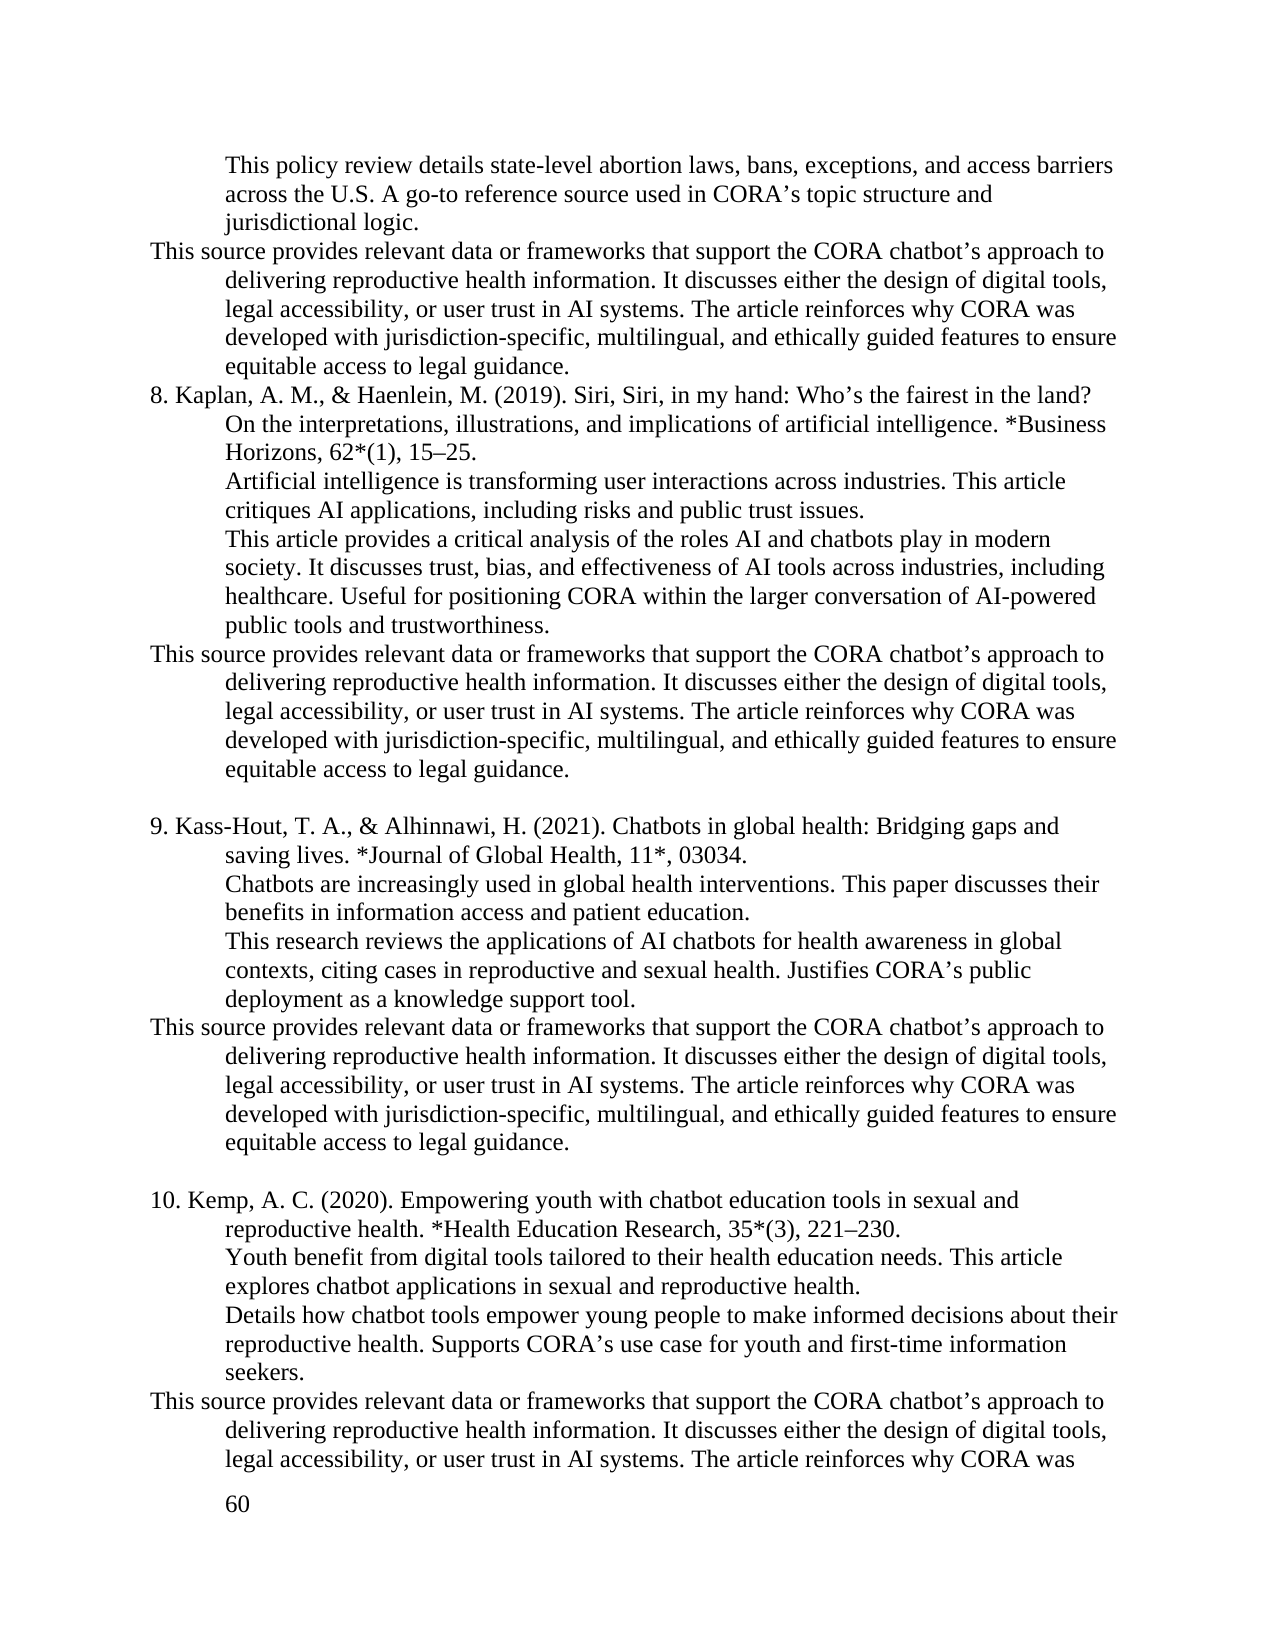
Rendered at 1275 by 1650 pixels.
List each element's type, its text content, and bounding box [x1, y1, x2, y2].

text 9. Kass-Hout, T. A., & Alhinnawi, H. (2021). Chatbots in global health: Bridging gaps and saving lives. *Journal of Global Health, 11*, 03034. Chatbots are increasingly used in global health interventions. This paper discusses their benefits in information access and patient education. This research reviews the applications of AI chatbots for health awareness in global contexts, citing cases in reproductive and sexual health. Justifies CORA’s public deployment as a knowledge support tool. [150, 811, 1125, 1012]
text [150, 1386, 1125, 1472]
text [150, 150, 1125, 236]
text 10. Kemp, A. C. (2020). Empowering youth with chatbot education tools in sexual and reproductive health. *Health Education Research, 35*(3), 221–230. Youth benefit from digital tools tailored to their health education needs. This article explores chatbot applications in sexual and reproductive health. Details how chatbot tools empower young people to make informed decisions about their reproductive health. Supports CORA’s use case for youth and first-time information seekers. [150, 1185, 1125, 1386]
text 8. Kaplan, A. M., & Haenlein, M. (2019). Siri, Siri, in my hand: Who’s the fairest in the land? On the interpretations, illustrations, and implications of artificial intelligence. *Business Horizons, 62*(1), 15–25. Artificial intelligence is transforming user interactions across industries. This article critiques AI applications, including risks and public trust issues. This article provides a critical analysis of the roles AI and chatbots play in modern society. It discusses trust, bias, and effectiveness of AI tools across industries, including healthcare. Useful for positioning CORA within the larger conversation of AI-powered public tools and trustworthiness. [150, 380, 1125, 639]
